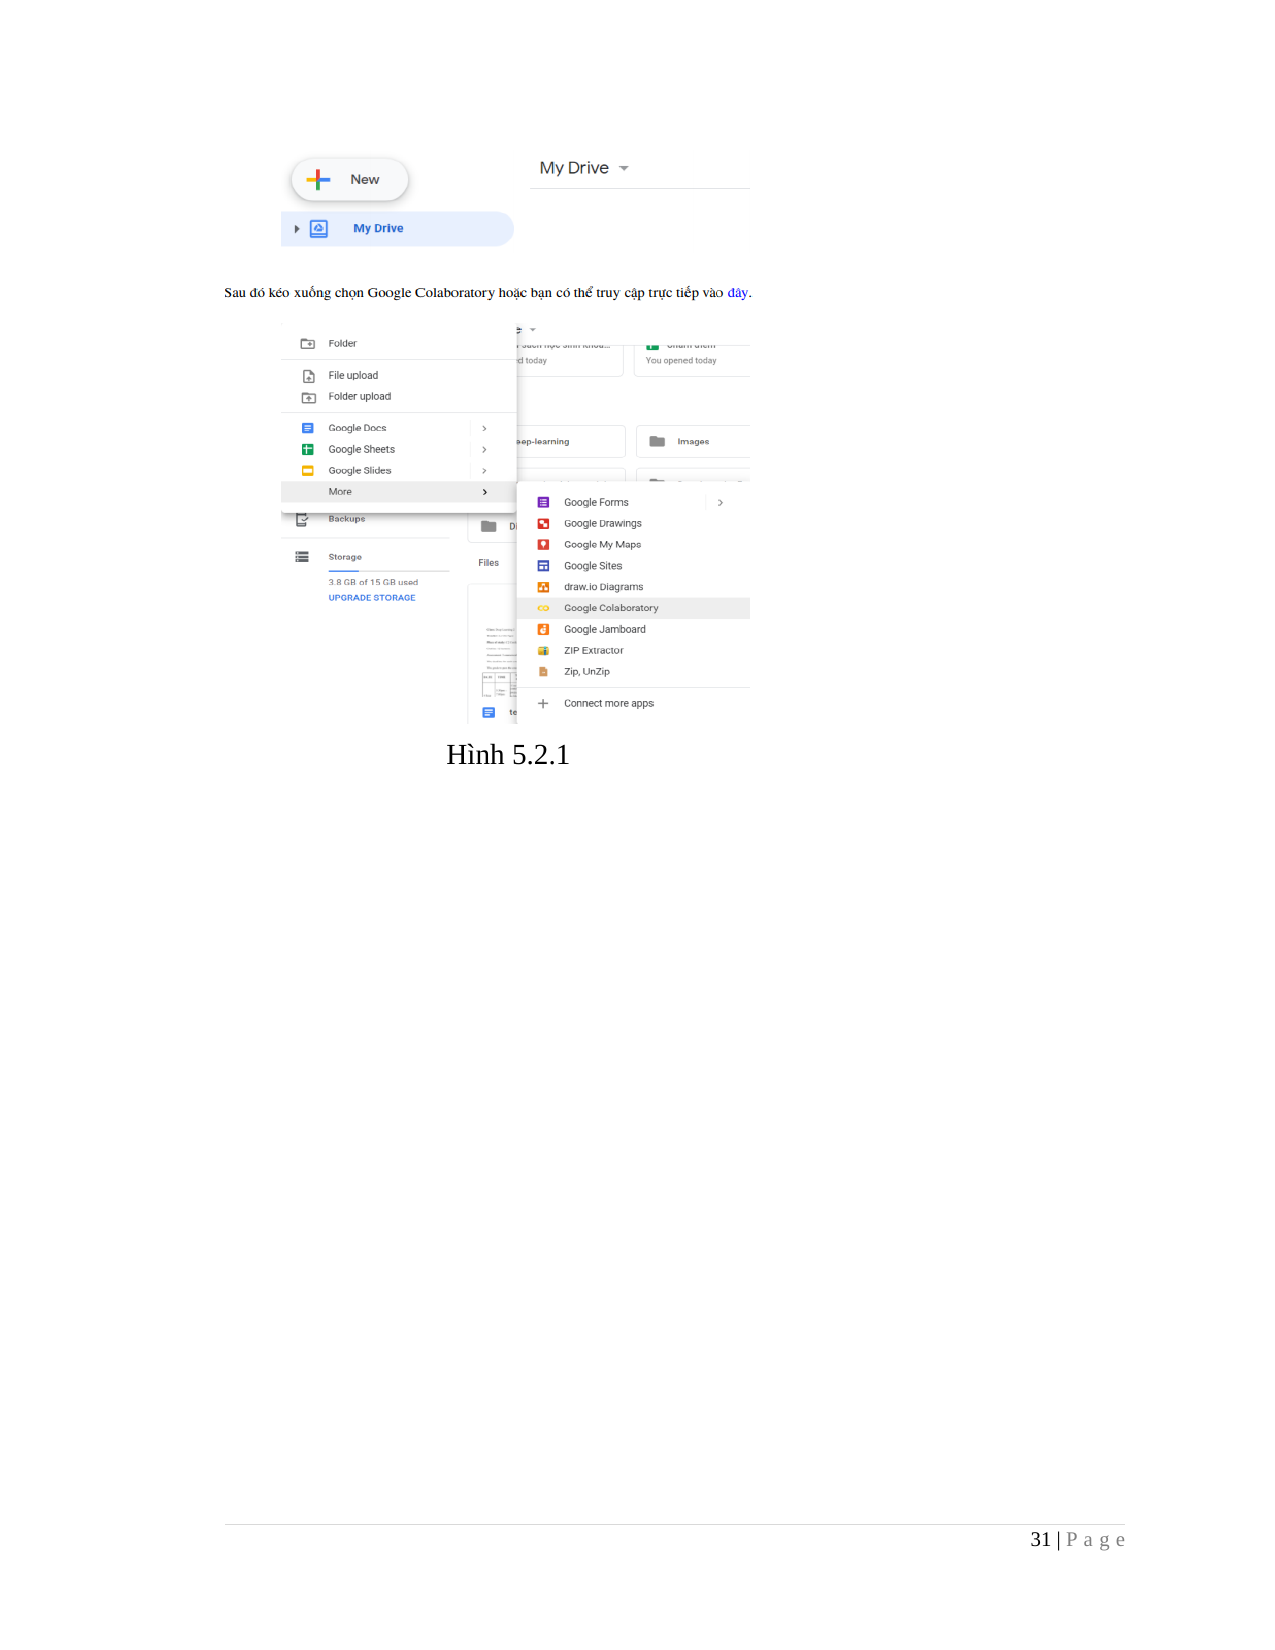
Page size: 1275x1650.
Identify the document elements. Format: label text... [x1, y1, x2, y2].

text Hình 5.2.1 [225, 737, 1125, 771]
picture [225, 150, 819, 738]
